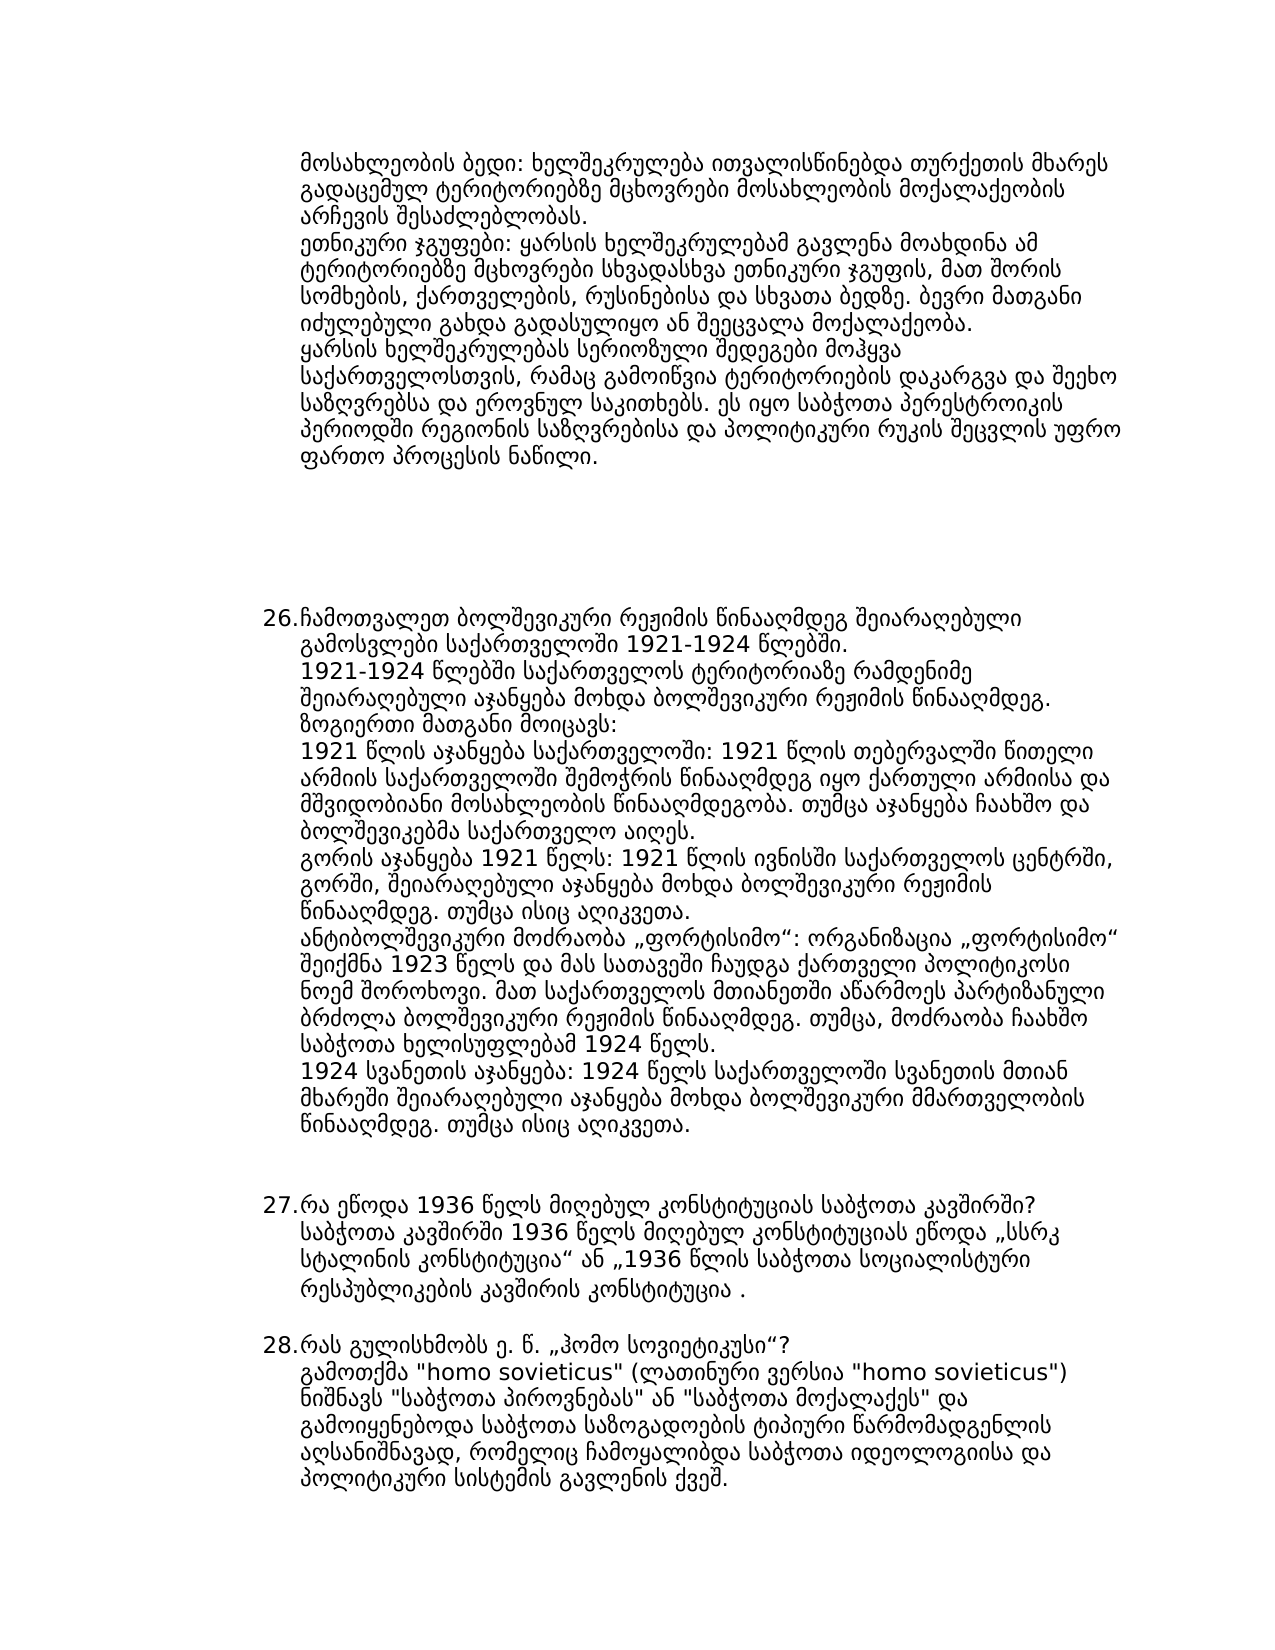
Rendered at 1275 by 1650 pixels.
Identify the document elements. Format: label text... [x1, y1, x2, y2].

list რას გულისხმობს ე. წ. „ჰომო სოვიეტიკუსი“? გამოთქმა "homo sovieticus" (ლათინური ვერსია "homo sovieticus") ნიშნავს "საბჭოთა პიროვნებას" ან "საბჭოთა მოქალაქეს" და გამოიყენებოდა საბჭოთა საზოგადოების ტიპიური წარმომადგენლის აღსანიშნავად, რომელიც ჩამოყალიბდა საბჭოთა იდეოლოგიისა და პოლიტიკური სისტემის გავლენის ქვეშ. [262, 1332, 1125, 1492]
list ჩამოთვალეთ ბოლშევიკური რეჟიმის წინააღმდეგ შეიარაღებული გამოსვლები საქართველოში 1921-1924 წლებში. 1921-1924 წლებში საქართველოს ტერიტორიაზე რამდენიმე შეიარაღებული აჯანყება მოხდა ბოლშევიკური რეჟიმის წინააღმდეგ. ზოგიერთი მათგანი მოიცავს: [262, 605, 1125, 738]
text გორის აჯანყება 1921 წელს: 1921 წლის ივნისში საქართველოს ცენტრში, გორში, შეიარაღებული აჯანყება მოხდა ბოლშევიკური რეჟიმის წინააღმდეგ. თუმცა ისიც აღიკვეთა. [300, 845, 1125, 925]
text 1921 წლის აჯანყება საქართველოში: 1921 წლის თებერვალში წითელი არმიის საქართველოში შემოჭრის წინააღმდეგ იყო ქართული არმიისა და მშვიდობიანი მოსახლეობის წინააღმდეგობა. თუმცა აჯანყება ჩაახშო და ბოლშევიკებმა საქართველო აიღეს. [300, 738, 1125, 845]
text ანტიბოლშევიკური მოძრაობა „ფორტისიმო“: ორგანიზაცია „ფორტისიმო“ შეიქმნა 1923 წელს და მას სათავეში ჩაუდგა ქართველი პოლიტიკოსი ნოემ შოროხოვი. მათ საქართველოს მთიანეთში აწარმოეს პარტიზანული ბრძოლა ბოლშევიკური რეჟიმის წინააღმდეგ. თუმცა, მოძრაობა ჩაახშო საბჭოთა ხელისუფლებამ 1924 წელს. [300, 925, 1125, 1058]
text ყარსის ხელშეკრულებას სერიოზული შედეგები მოჰყვა საქართველოსთვის, რამაც გამოიწვია ტერიტორიების დაკარგვა და შეეხო საზღვრებსა და ეროვნულ საკითხებს. ეს იყო საბჭოთა პერესტროიკის პერიოდში რეგიონის საზღვრებისა და პოლიტიკური რუკის შეცვლის უფრო ფართო პროცესის ნაწილი. [300, 337, 1125, 605]
text 1924 სვანეთის აჯანყება: 1924 წელს საქართველოში სვანეთის მთიან მხარეში შეიარაღებული აჯანყება მოხდა ბოლშევიკური მმართველობის წინააღმდეგ. თუმცა ისიც აღიკვეთა. [300, 1058, 1125, 1193]
text მოსახლეობის ბედი: ხელშეკრულება ითვალისწინებდა თურქეთის მხარეს გადაცემულ ტერიტორიებზე მცხოვრები მოსახლეობის მოქალაქეობის არჩევის შესაძლებლობას. [300, 150, 1125, 230]
list რა ეწოდა 1936 წელს მიღებულ კონსტიტუციას საბჭოთა კავშირში? საბჭოთა კავშირში 1936 წელს მიღებულ კონსტიტუციას ეწოდა „სსრკ სტალინის კონსტიტუცია“ ან „1936 წლის საბჭოთა სოციალისტური რესპუბლიკების კავშირის კონსტიტუცია . [262, 1193, 1125, 1332]
text ეთნიკური ჯგუფები: ყარსის ხელშეკრულებამ გავლენა მოახდინა ამ ტერიტორიებზე მცხოვრები სხვადასხვა ეთნიკური ჯგუფის, მათ შორის სომხების, ქართველების, რუსინებისა და სხვათა ბედზე. ბევრი მათგანი იძულებული გახდა გადასულიყო ან შეეცვალა მოქალაქეობა. [300, 230, 1125, 337]
